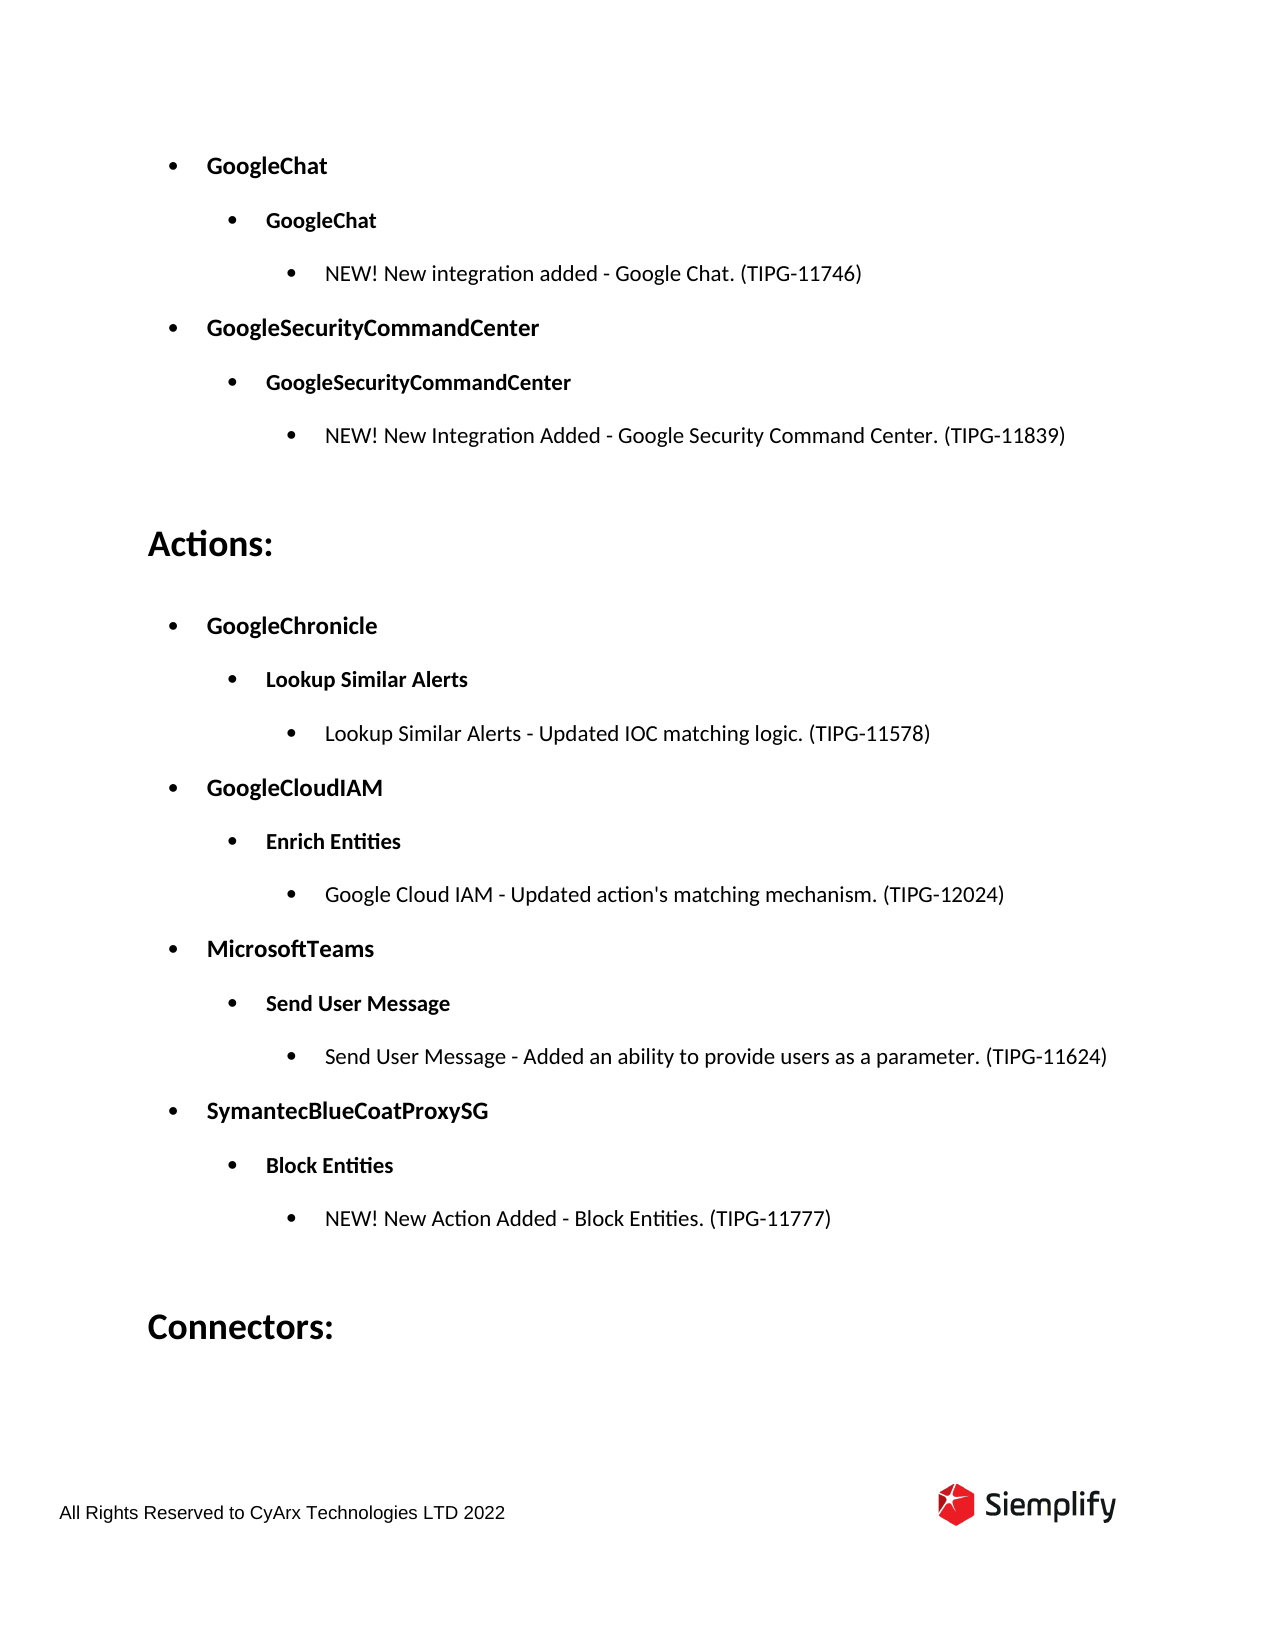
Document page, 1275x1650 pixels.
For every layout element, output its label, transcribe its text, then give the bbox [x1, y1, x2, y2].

list Enrich Entities [228, 827, 1275, 856]
list MicrosoftTeams [169, 933, 1275, 964]
list NEW! New Action Added - Block Entities. (TIPG-11777) [287, 1204, 1275, 1232]
picture [938, 1484, 1116, 1526]
list GoogleSecurityCommandCenter [228, 368, 1275, 396]
list NEW! New Integration Added - Google Security Command Center. (TIPG-11839) [287, 421, 1275, 449]
list GoogleSecurityCommandCenter [169, 312, 1275, 342]
list Lookup Similar Alerts - Updated IOC matching logic. (TIPG-11578) [287, 719, 1275, 747]
list Google Cloud IAM - Updated action's matching mechanism. (TIPG-12024) [287, 881, 1275, 908]
list GoogleChat [169, 150, 1275, 181]
list Send User Message - Added an ability to provide users as a parameter. (TIPG-11624) [287, 1042, 1275, 1070]
list SymantecBlueCoatProxySG [169, 1095, 1275, 1126]
list Send User Message [228, 989, 1275, 1017]
list Block Entities [228, 1151, 1275, 1179]
list GoogleChronicle [169, 610, 1275, 640]
text Actions: [148, 519, 1275, 565]
list Lookup Similar Alerts [228, 666, 1275, 694]
text Connectors: [148, 1303, 1275, 1349]
list NEW! New integration added - Google Chat. (TIPG-11746) [287, 259, 1275, 287]
list GoogleCloudIAM [169, 772, 1275, 802]
list GoogleChat [228, 206, 1275, 234]
